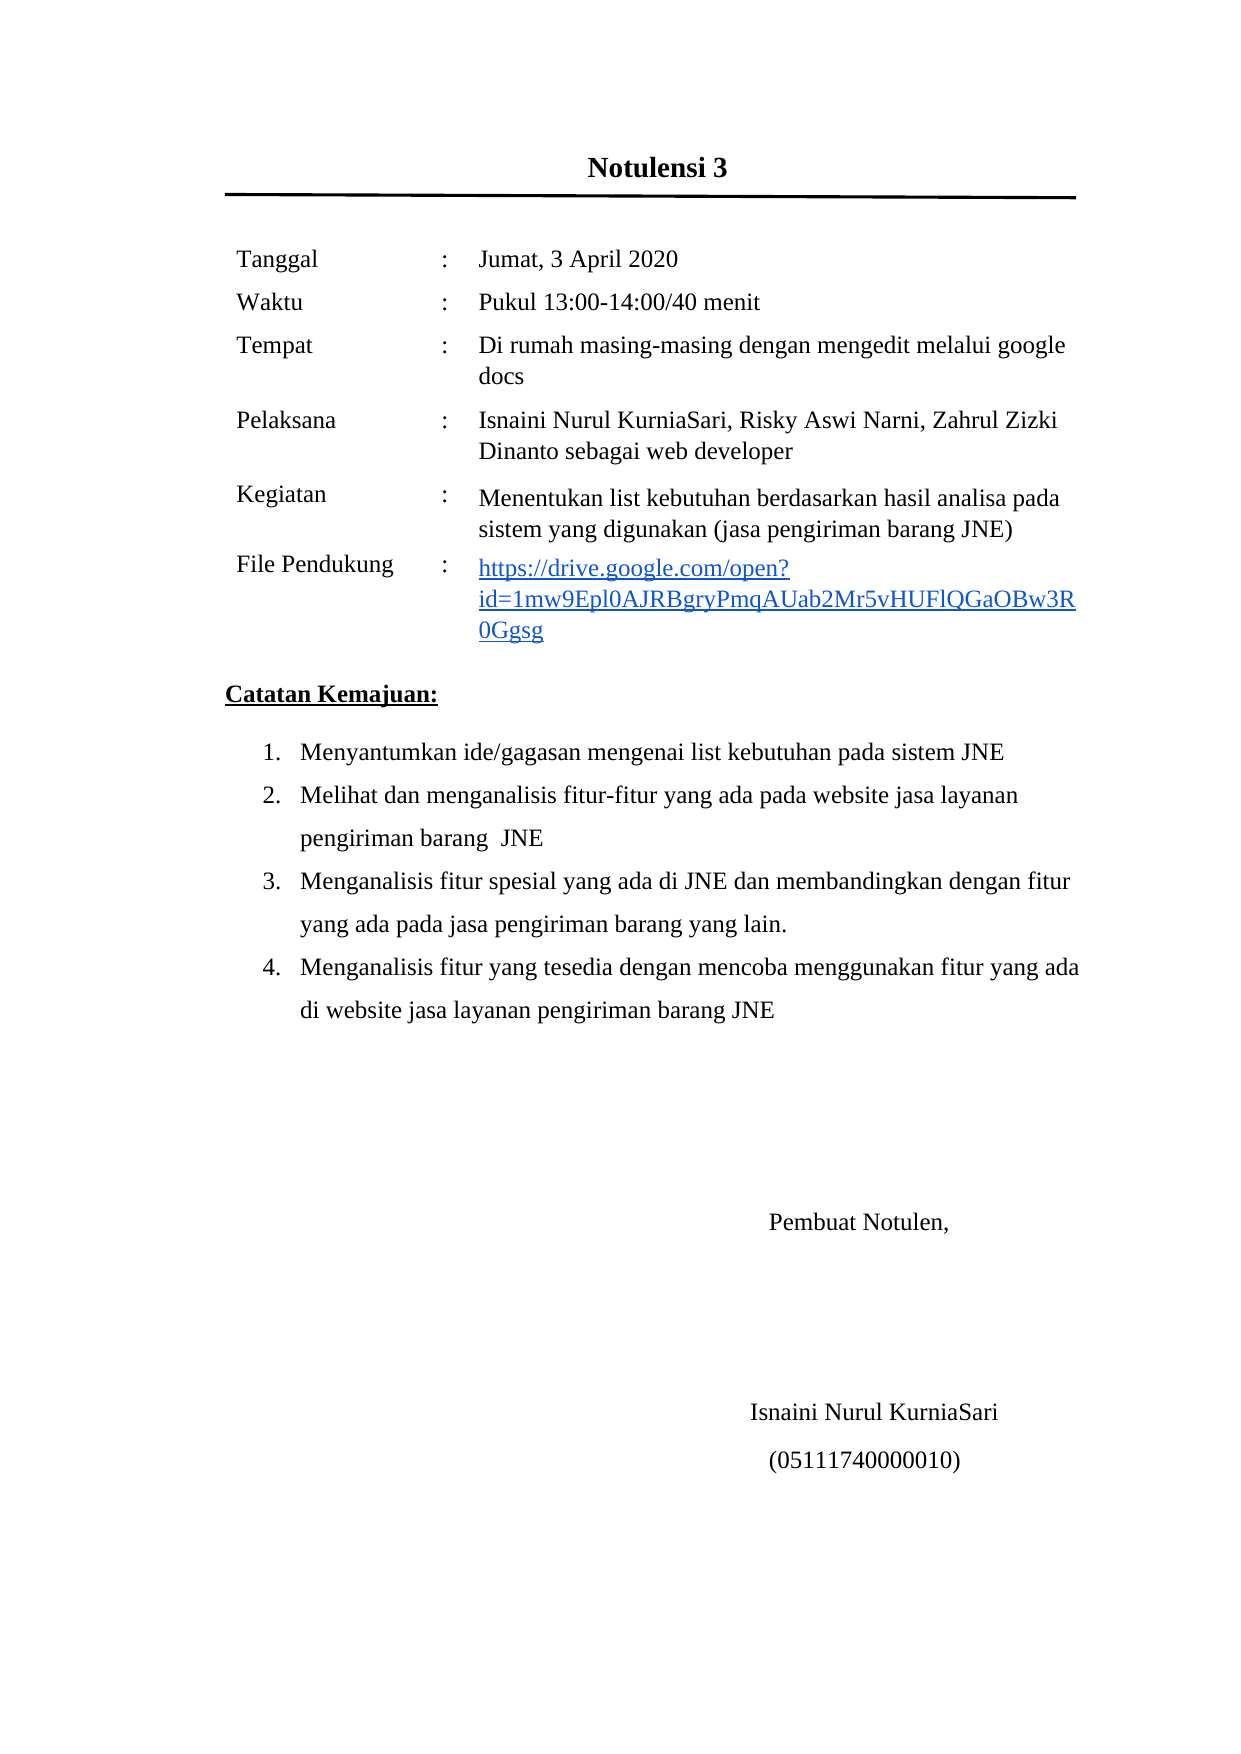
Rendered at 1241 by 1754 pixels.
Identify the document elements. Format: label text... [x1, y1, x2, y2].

table_cell : [430, 330, 467, 405]
list Menyantumkan ide/gagasan mengenai list kebutuhan pada sistem JNE [262, 737, 1090, 766]
table_cell : [430, 405, 467, 479]
text Catatan Kemajuan: [225, 679, 1090, 708]
table_cell Tempat [225, 330, 430, 405]
list Menganalisis fitur yang tesedia dengan mencoba menggunakan fitur yang ada di website jasa layanan pengiriman barang JNE [262, 952, 1090, 1024]
table_cell : [430, 479, 467, 549]
table_cell Di rumah masing-masing dengan mengedit melalui google docs [467, 330, 1090, 405]
table_cell Isnaini Nurul KurniaSari, Risky Aswi Narni, Zahrul Zizki Dinanto sebagai web developer [467, 405, 1090, 479]
table_cell Pelaksana [225, 405, 430, 479]
subtitle Notulensi 3 [225, 150, 1090, 183]
table_header : [430, 244, 467, 287]
table_cell Pukul 13:00-14:00/40 menit [467, 287, 1090, 330]
text Pembuat Notulen, [769, 1207, 1090, 1235]
list Melihat dan menganalisis fitur-fitur yang ada pada website jasa layanan pengiriman barang JNE [262, 780, 1090, 852]
text (05111740000010) [769, 1445, 1090, 1474]
table_header Jumat, 3 April 2020 [467, 244, 1090, 287]
table_cell https://drive.google.com/open?id=1mw9Epl0AJRBgryPmqAUab2Mr5vHUFlQGaOBw3R0Ggsg [467, 549, 1090, 651]
table_cell Menentukan list kebutuhan berdasarkan hasil analisa pada sistem yang digunakan (jasa pengiriman barang JNE) [467, 479, 1090, 549]
table_cell File Pendukung [225, 549, 430, 651]
list Menganalisis fitur spesial yang ada di JNE dan membandingkan dengan fitur yang ada pada jasa pengiriman barang yang lain. [262, 866, 1090, 938]
table_cell : [430, 549, 467, 651]
table_cell : [430, 287, 467, 330]
table_cell Waktu [225, 287, 430, 330]
table_header Tanggal [225, 244, 430, 287]
text Isnaini Nurul KurniaSari [675, 1397, 1090, 1426]
table_cell Kegiatan [225, 479, 430, 549]
